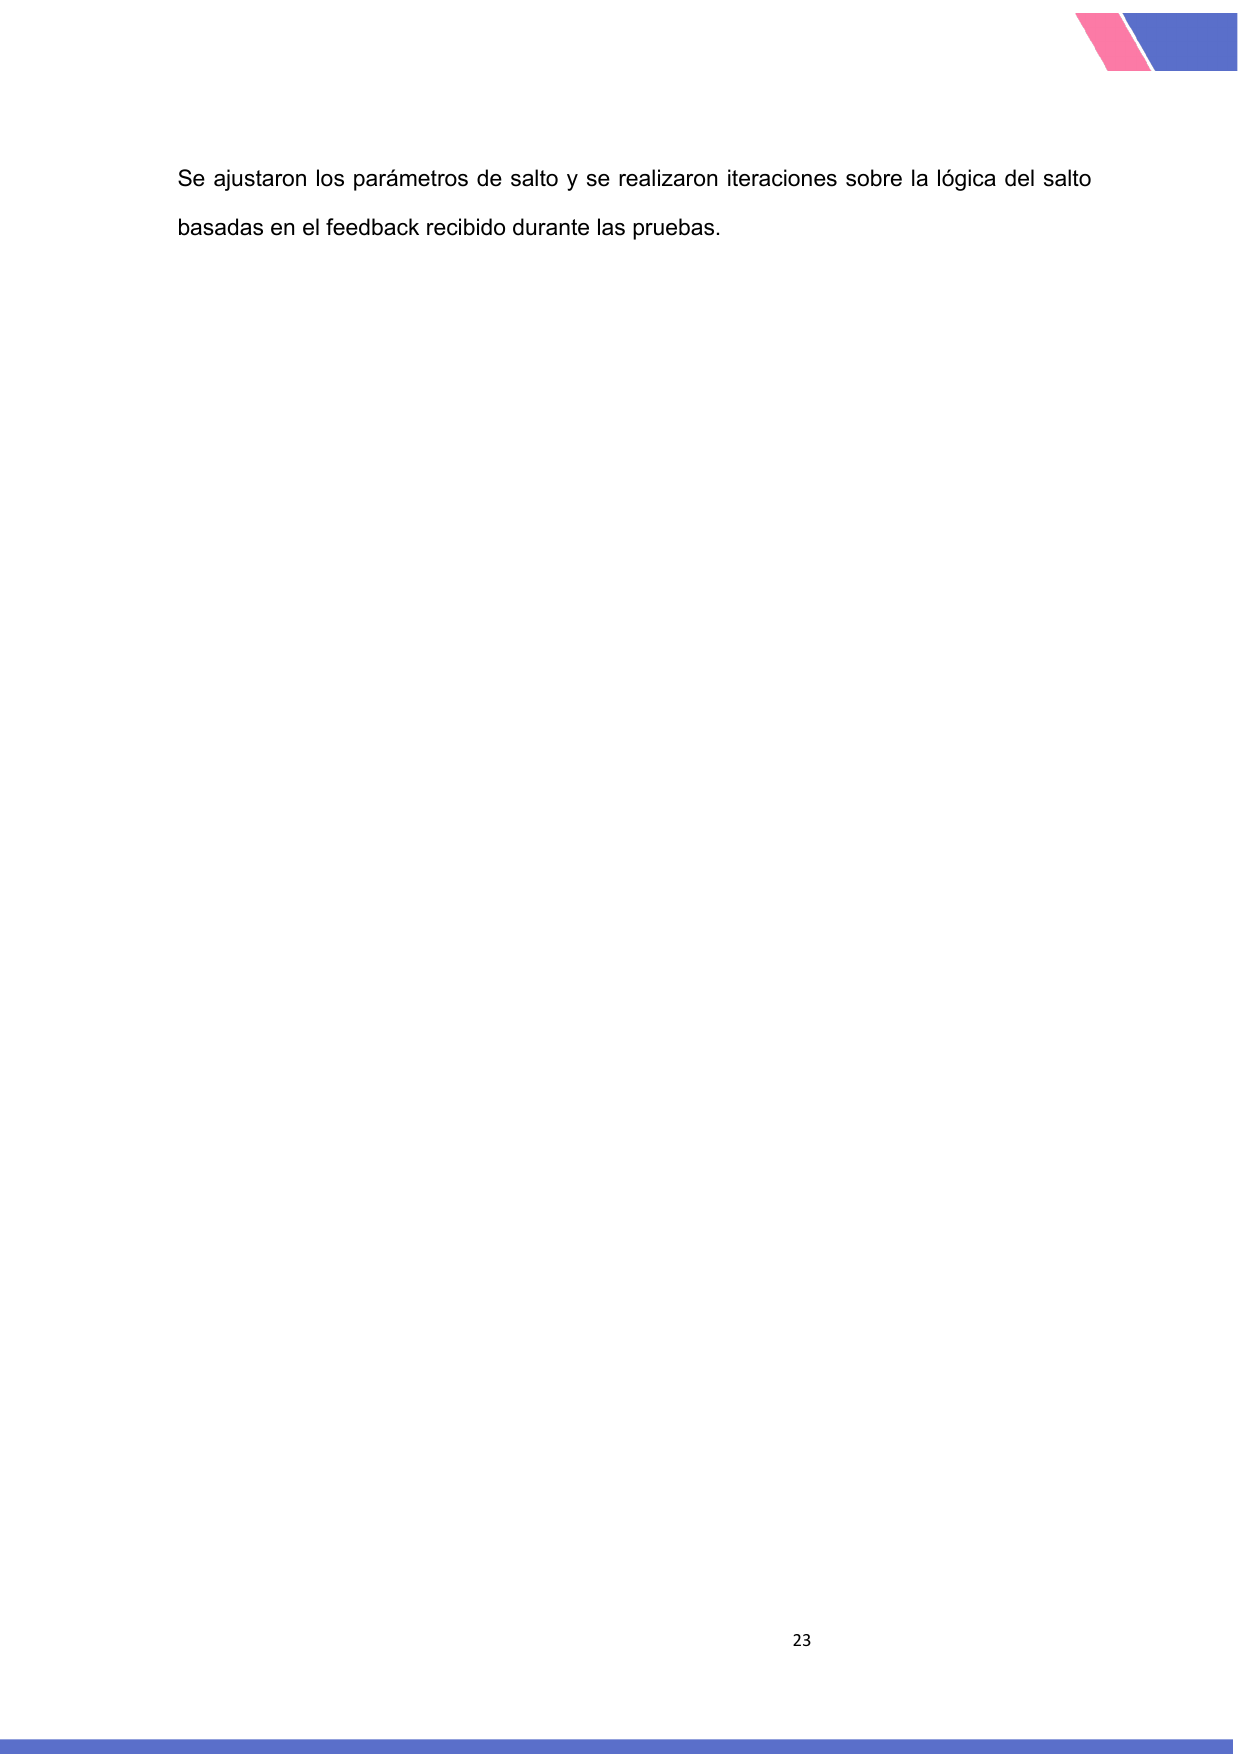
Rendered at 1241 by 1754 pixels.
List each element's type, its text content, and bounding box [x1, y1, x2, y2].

picture [0, 0, 1241, 1753]
text Se ajustaron los parámetros de salto y se realizaron iteraciones sobre la lógica del salto basadas en el feedback recibido durante las pruebas. [177, 162, 1093, 243]
